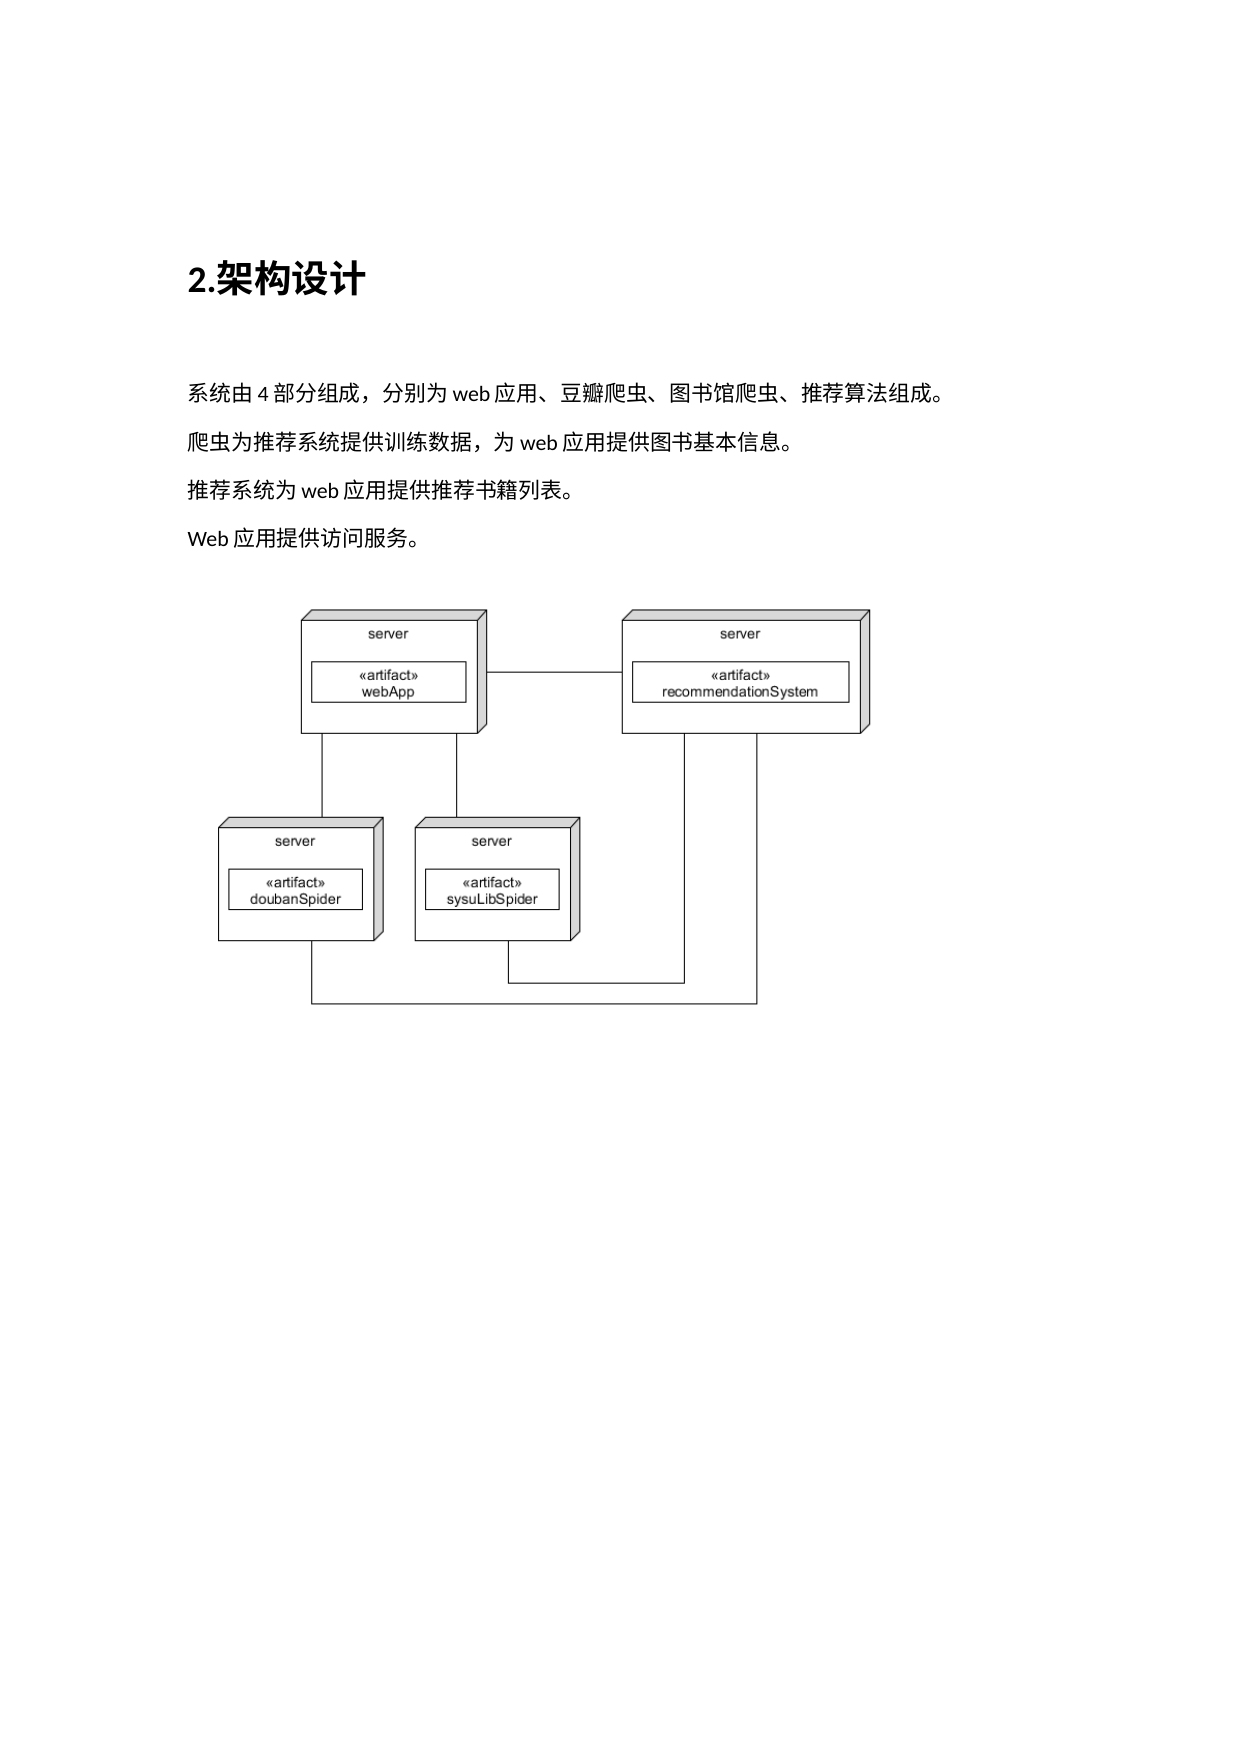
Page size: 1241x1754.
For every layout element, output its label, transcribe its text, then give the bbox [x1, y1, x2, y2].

text 爬虫为推荐系统提供训练数据，为web应用提供图书基本信息。 [187, 424, 1053, 457]
picture [187, 569, 893, 1020]
subtitle 2.架构设计 [187, 243, 1053, 308]
text 推荐系统为web应用提供推荐书籍列表。 [187, 472, 1053, 505]
text Web应用提供访问服务。 [187, 521, 1053, 553]
text 系统由4部分组成，分别为web应用、豆瓣爬虫、图书馆爬虫、推荐算法组成。 [187, 376, 1053, 408]
